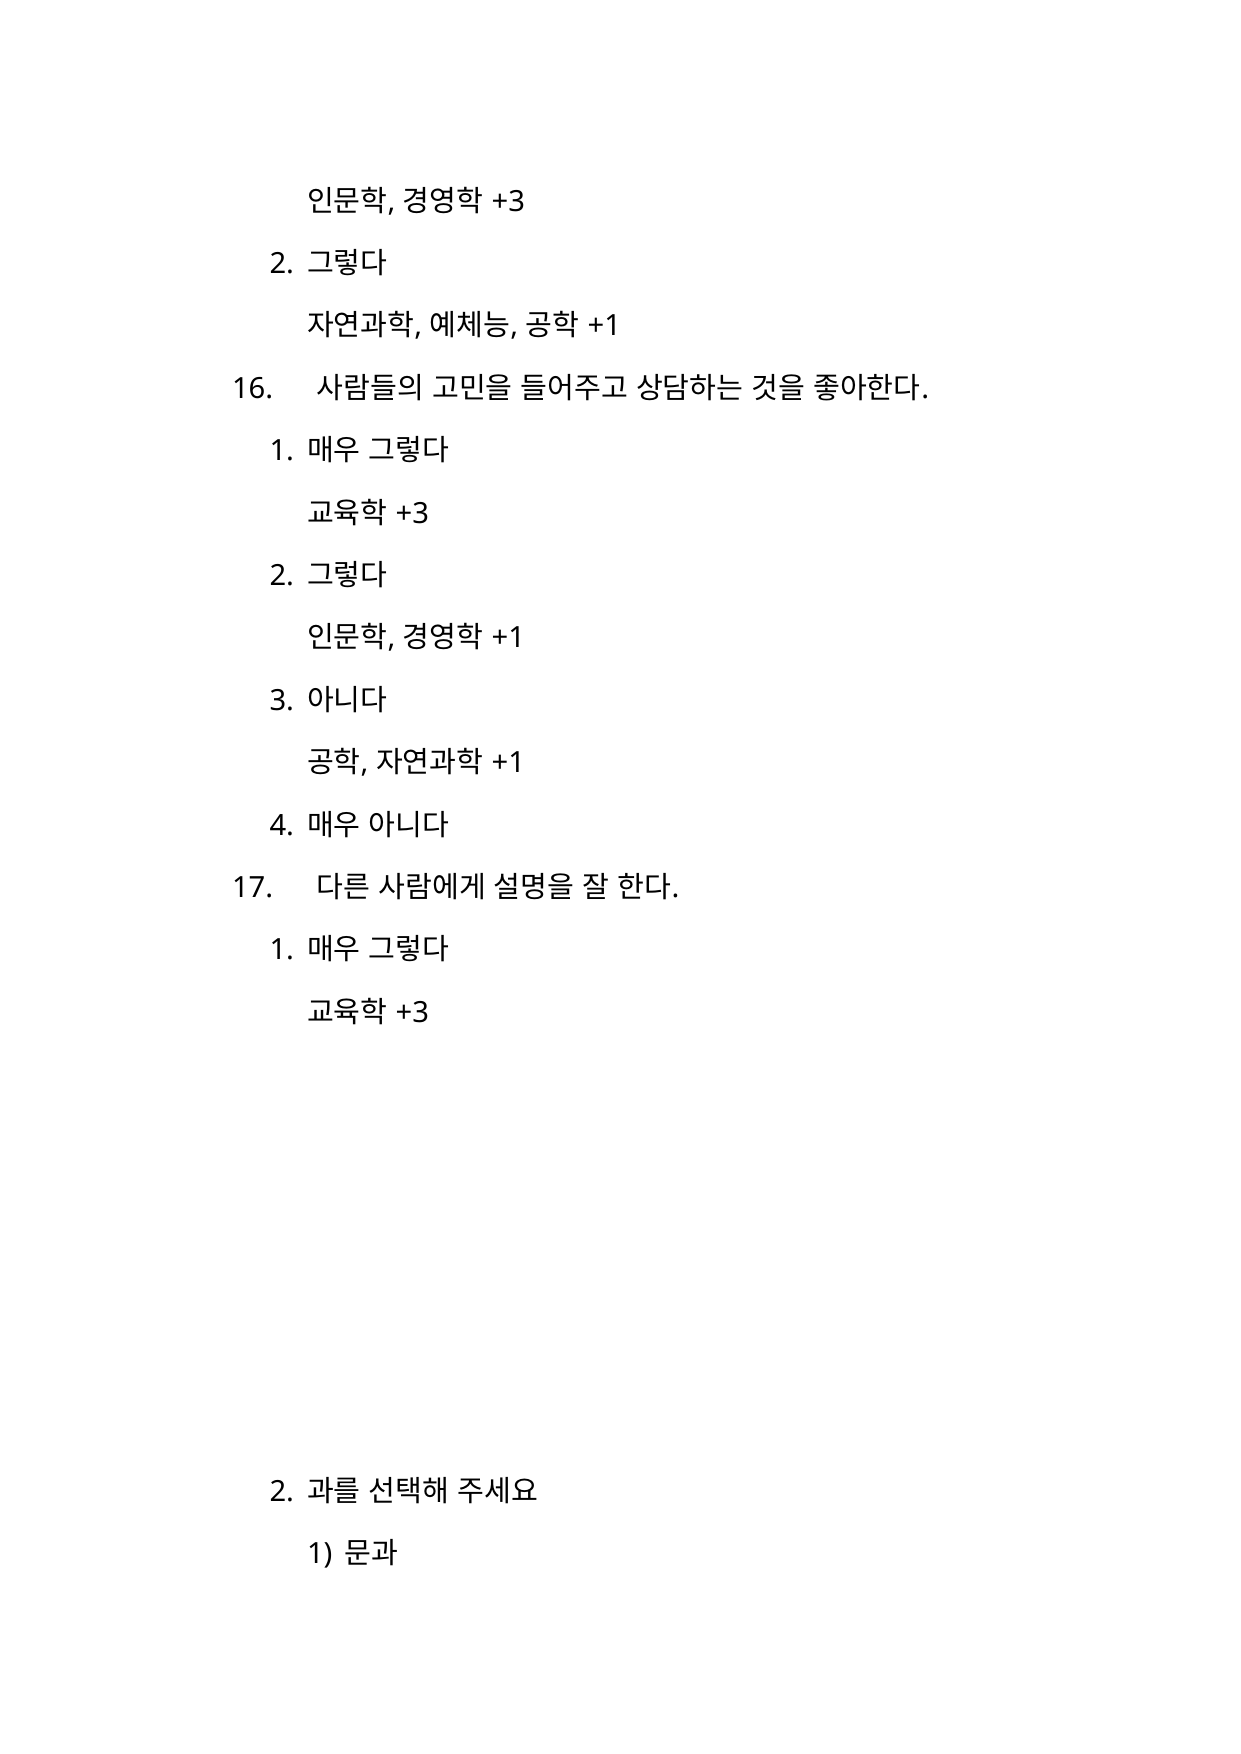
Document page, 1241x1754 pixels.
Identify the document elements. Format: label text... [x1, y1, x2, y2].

list 교육학 +3 [269, 489, 1090, 532]
list 공학, 자연과학 +1 [307, 739, 1090, 781]
list 사람들의 고민을 들어주고 상담하는 것을 좋아한다. [232, 364, 1090, 407]
list 인문학, 경영학 +3 [307, 177, 1090, 219]
list 자연과학, 예체능, 공학 +1 [307, 302, 1090, 344]
list 매우 아니다 [269, 801, 1090, 843]
list 교육학 +3 [307, 988, 1090, 1031]
list 문과 [307, 1529, 1090, 1572]
list 과를 선택해 주세요 [269, 1467, 1090, 1509]
list 인문학, 경영학 +1 [307, 614, 1090, 656]
list 그렇다 [269, 239, 1090, 282]
list 매우 그렇다 [269, 926, 1090, 968]
list 그렇다 [269, 552, 1090, 594]
list 아니다 [269, 676, 1090, 719]
list 매우 그렇다 [269, 427, 1090, 469]
list 다른 사람에게 설명을 잘 한다. [232, 863, 1090, 906]
